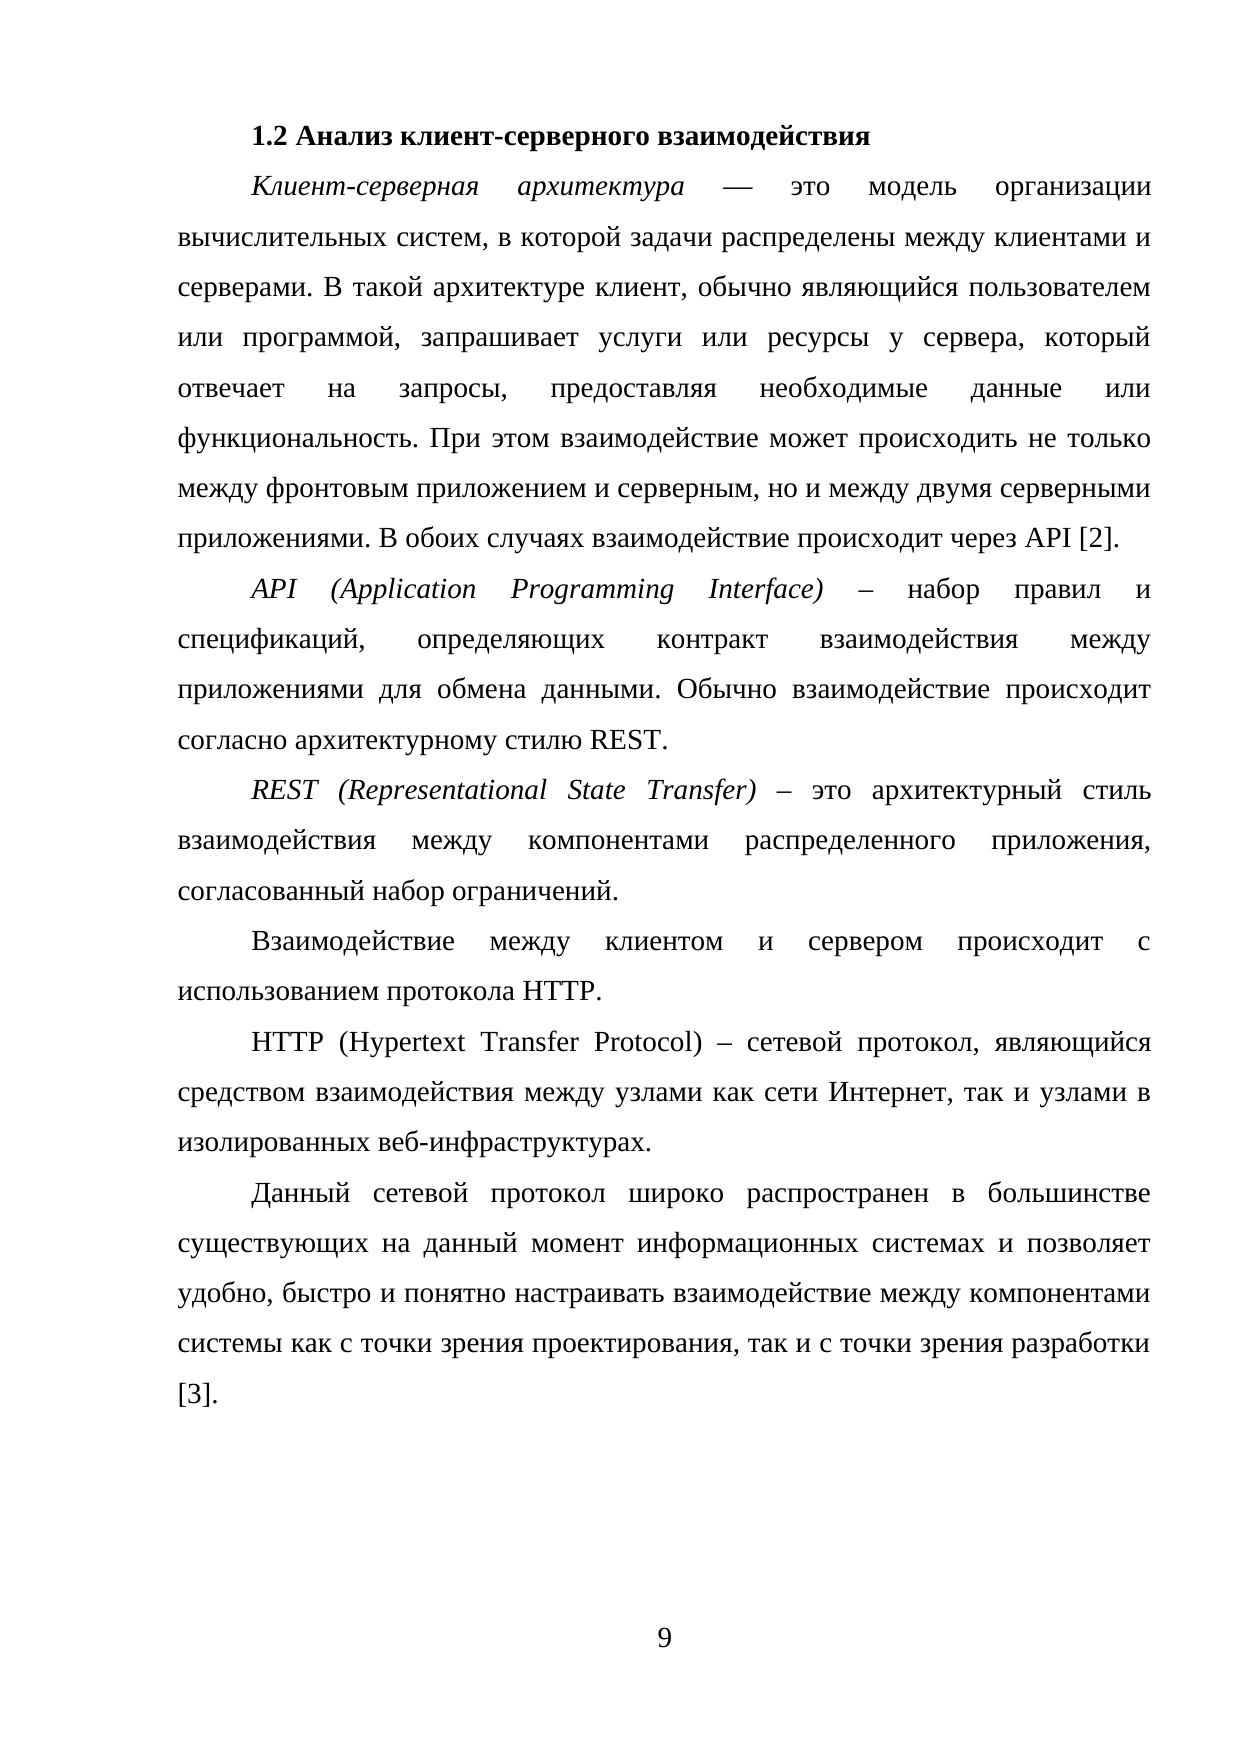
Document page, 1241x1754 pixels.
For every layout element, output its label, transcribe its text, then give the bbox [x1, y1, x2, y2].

text Клиент-серверная архитектура — это модель организации вычислительных систем, в которой задачи распределены между клиентами и серверами. В такой архитектуре клиент, обычно являющийся пользователем или программой, запрашивает услуги или ресурсы у сервера, который отвечает на запросы, предоставляя необходимые данные или функциональность. При этом взаимодействие может происходить не только между фронтовым приложением и серверным, но и между двумя серверными приложениями. В обоих случаях взаимодействие происходит через API [2]. [177, 168, 1152, 554]
list Анализ клиент-серверного взаимодействия [177, 118, 1152, 152]
text REST (Representational State Transfer) – это архитектурный стиль взаимодействия между компонентами распределенного приложения, согласованный набор ограничений. [177, 772, 1152, 906]
text HTTP (Hypertext Transfer Protocol) – сетевой протокол, являющийся средством взаимодействия между узлами как сети Интернет, так и узлами в изолированных веб-инфраструктурах. [177, 1024, 1152, 1158]
text API (Application Programming Interface) – набор правил и спецификаций, определяющих контракт взаимодействия между приложениями для обмена данными. Обычно взаимодействие происходит согласно архитектурному стилю REST. [177, 571, 1152, 755]
text Взаимодействие между клиентом и сервером происходит с использованием протокола HTTP. [177, 923, 1152, 1007]
text Данный сетевой протокол широко распространен в большинстве существующих на данный момент информационных системах и позволяет удобно, быстро и понятно настраивать взаимодействие между компонентами системы как с точки зрения проектирования, так и с точки зрения разработки [3]. [177, 1175, 1152, 1409]
